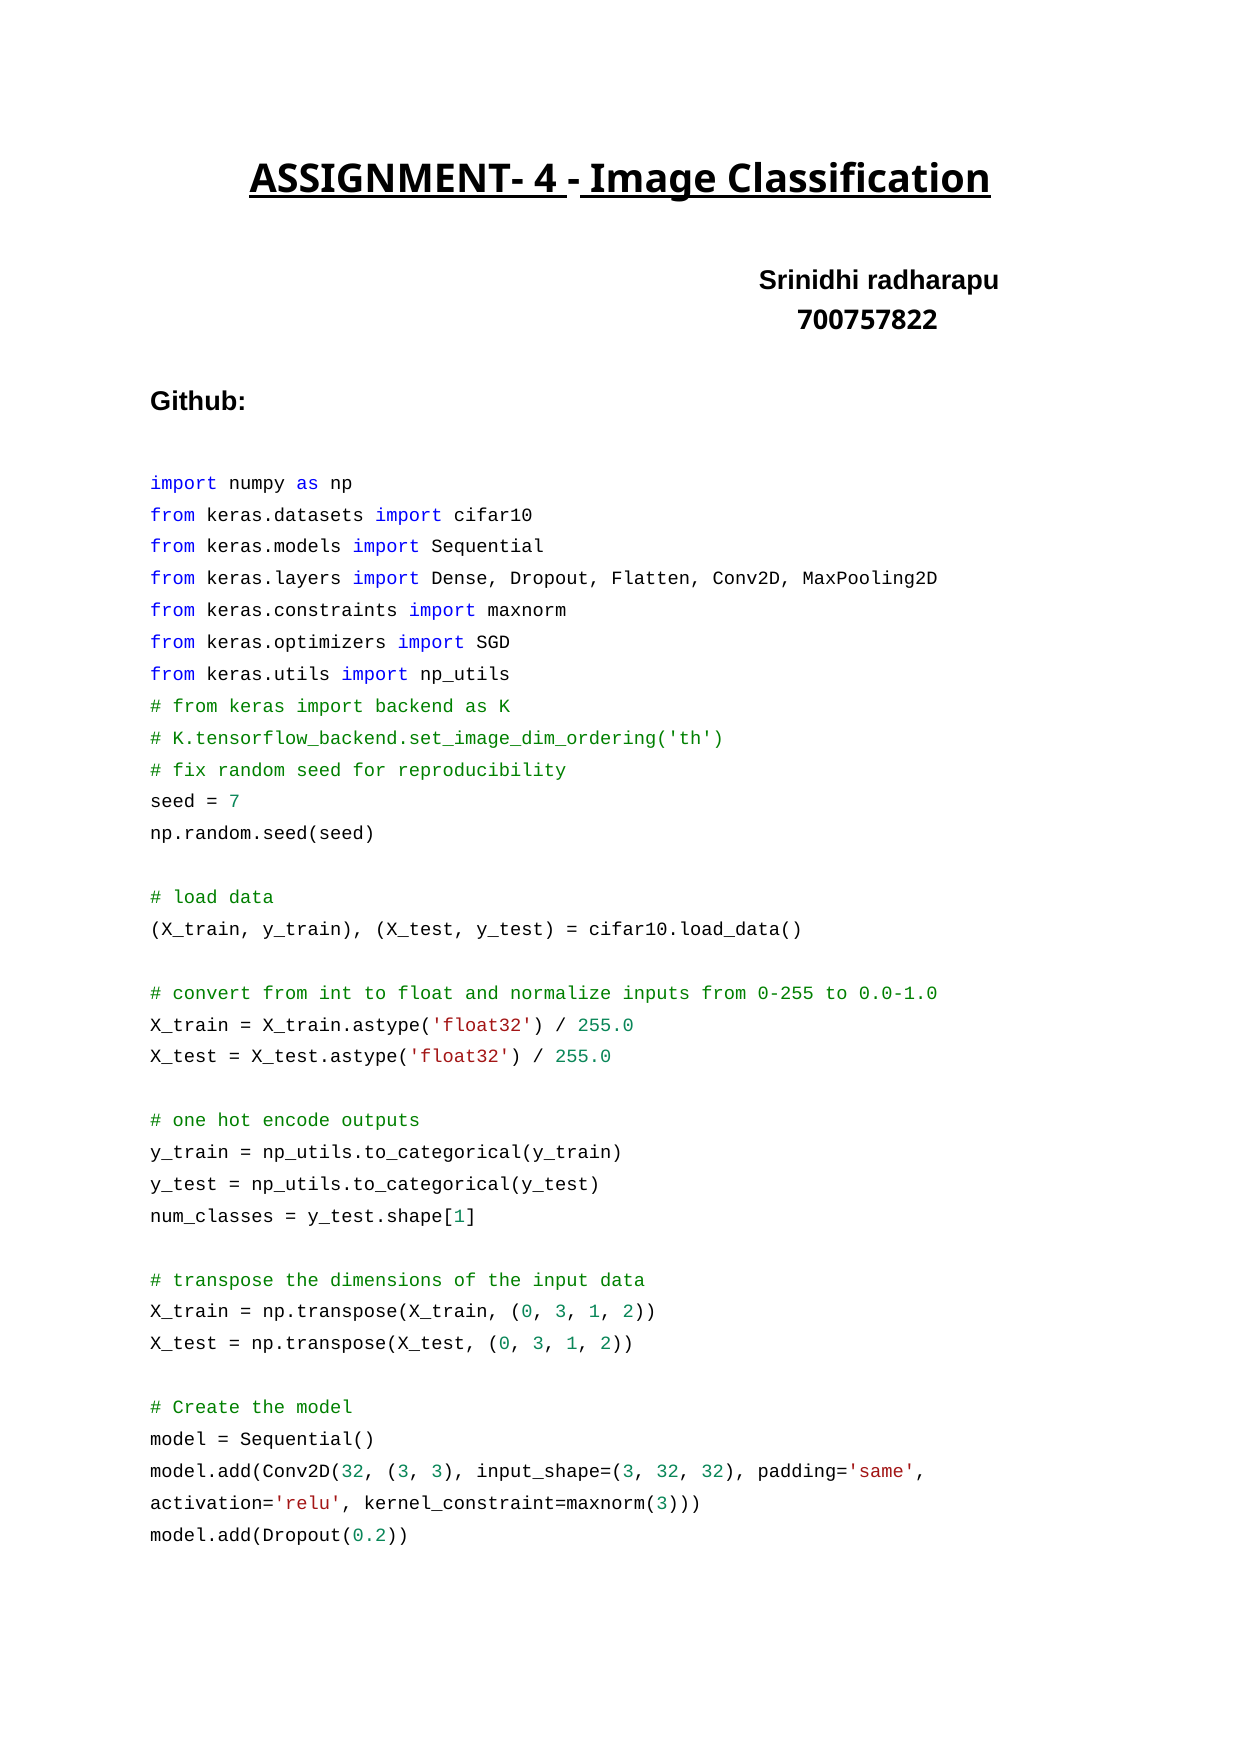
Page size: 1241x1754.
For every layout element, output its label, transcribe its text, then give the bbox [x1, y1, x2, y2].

text from keras.datasets import cifar10 [150, 505, 1090, 527]
text Github: [150, 385, 1090, 416]
text seed = 7 [150, 792, 1090, 813]
text # from keras import backend as K [150, 697, 1090, 718]
text # fix random seed for reproducibility [150, 760, 1090, 782]
text y_test = np_utils.to_categorical(y_test) [150, 1175, 1090, 1196]
text X_test = X_test.astype('float32') / 255.0 [150, 1047, 1090, 1068]
text 700757822 [375, 300, 1090, 337]
text from keras.constraints import maxnorm [150, 601, 1090, 622]
text # K.tensorflow_backend.set_image_dim_ordering('th') [150, 728, 1090, 750]
text # transpose the dimensions of the input data [150, 1270, 1090, 1292]
text (X_train, y_train), (X_test, y_test) = cifar10.load_data() [150, 920, 1090, 941]
text from keras.models import Sequential [150, 537, 1090, 558]
text ASSIGNMENT- 4 - Image Classification [150, 150, 1090, 204]
text from keras.utils import np_utils [150, 665, 1090, 686]
text X_train = X_train.astype('float32') / 255.0 [150, 1015, 1090, 1037]
text y_train = np_utils.to_categorical(y_train) [150, 1143, 1090, 1164]
text X_train = np.transpose(X_train, (0, 3, 1, 2)) [150, 1302, 1090, 1323]
text from keras.layers import Dense, Dropout, Flatten, Conv2D, MaxPooling2D [150, 569, 1090, 590]
text model.add(Dropout(0.2)) [150, 1525, 1090, 1547]
text # one hot encode outputs [150, 1111, 1090, 1132]
text # Create the model [150, 1398, 1090, 1419]
text model.add(Conv2D(32, (3, 3), input_shape=(3, 32, 32), padding='same', activation='relu', kernel_constraint=maxnorm(3))) [150, 1462, 1090, 1515]
text import numpy as np [150, 473, 1090, 495]
text np.random.seed(seed) [150, 824, 1090, 845]
text num_classes = y_test.shape[1] [150, 1207, 1090, 1228]
text Srinidhi radharapu [375, 264, 1090, 296]
text # convert from int to float and normalize inputs from 0-255 to 0.0-1.0 [150, 983, 1090, 1005]
text X_test = np.transpose(X_test, (0, 3, 1, 2)) [150, 1334, 1090, 1355]
text # load data [150, 888, 1090, 909]
text from keras.optimizers import SGD [150, 633, 1090, 654]
text model = Sequential() [150, 1430, 1090, 1451]
